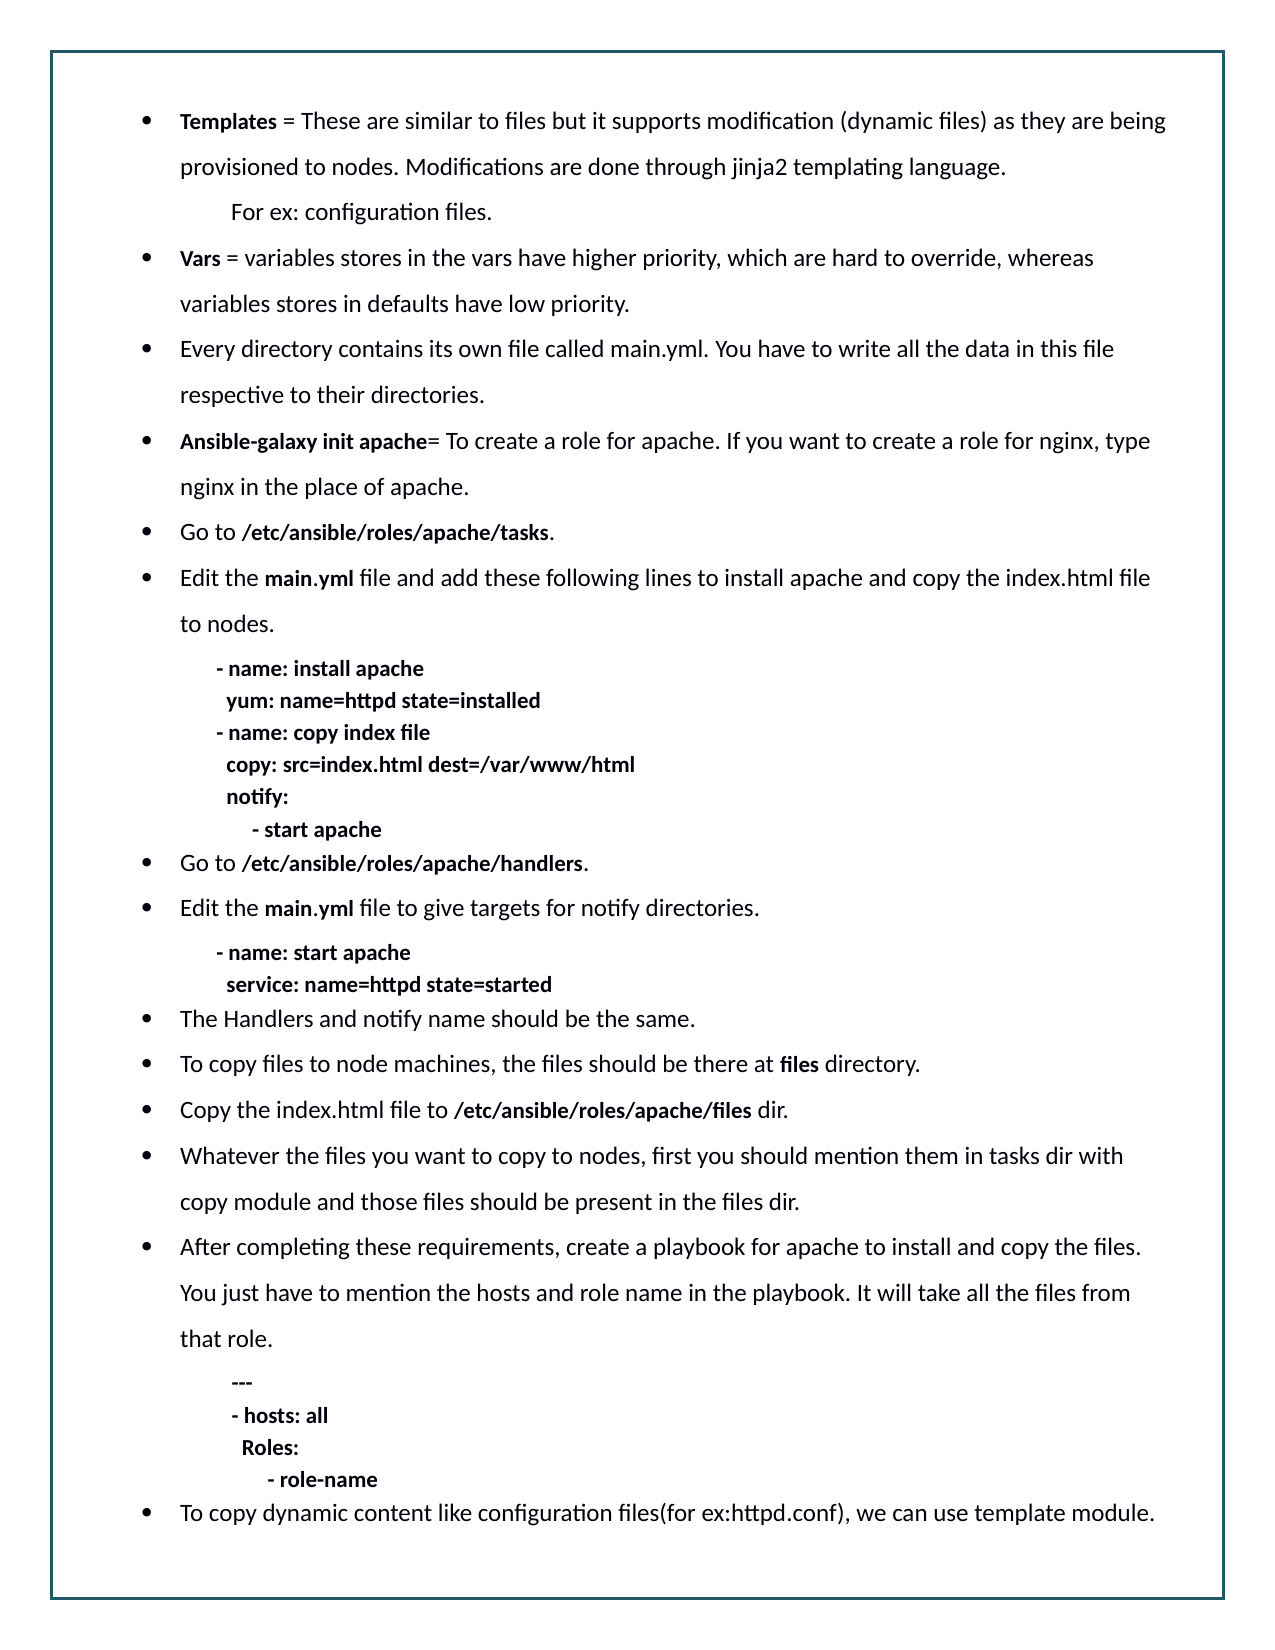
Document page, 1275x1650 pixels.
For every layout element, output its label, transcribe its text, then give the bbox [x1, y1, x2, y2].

list Go to /etc/ansible/roles/apache/handlers. [142, 847, 1170, 877]
list yum: name=httpd state=installed [180, 686, 1170, 714]
list Whatever the files you want to copy to nodes, first you should mention them in tasks dir with copy module and those files should be present in the files dir. [142, 1140, 1170, 1216]
list To copy files to node machines, the files should be there at files directory. [142, 1048, 1170, 1079]
list To copy dynamic content like configuration files(for ex:httpd.conf), we can use template module. [142, 1497, 1170, 1528]
list - role-name [180, 1465, 1170, 1493]
list Vars = variables stores in the vars have higher priority, which are hard to override, whereas variables stores in defaults have low priority. [142, 242, 1170, 318]
list For ex: configuration files. [180, 196, 1170, 227]
list - name: install apache [180, 654, 1170, 682]
list After completing these requirements, create a playbook for apache to install and copy the files. You just have to mention the hosts and role name in the playbook. It will take all the files from that role. [142, 1231, 1170, 1353]
list - hosts: all [180, 1401, 1170, 1429]
list The Handlers and notify name should be the same. [142, 1003, 1170, 1033]
list Templates = These are similar to files but it supports modification (dynamic files) as they are being provisioned to nodes. Modifications are done through jinja2 templating language. [142, 105, 1170, 181]
list notify: [180, 782, 1170, 811]
list Edit the main.yml file to give targets for notify directories. [142, 893, 1170, 923]
list copy: src=index.html dest=/var/www/html [180, 750, 1170, 778]
list Go to /etc/ansible/roles/apache/tasks. [142, 517, 1170, 547]
list --- [180, 1368, 1170, 1397]
list Every directory contains its own file called main.yml. You have to write all the data in this file respective to their directories. [142, 334, 1170, 410]
list - name: copy index file [180, 718, 1170, 746]
list Edit the main.yml file and add these following lines to install apache and copy the index.html file to nodes. [142, 562, 1170, 638]
list Ansible-galaxy init apache= To create a role for apache. If you want to create a role for nginx, type nginx in the place of apache. [142, 425, 1170, 501]
list - name: start apache [180, 938, 1170, 966]
list - start apache [180, 815, 1170, 843]
list Roles: [180, 1433, 1170, 1461]
list Copy the index.html file to /etc/ansible/roles/apache/files dir. [142, 1094, 1170, 1125]
list service: name=httpd state=started [180, 971, 1170, 998]
